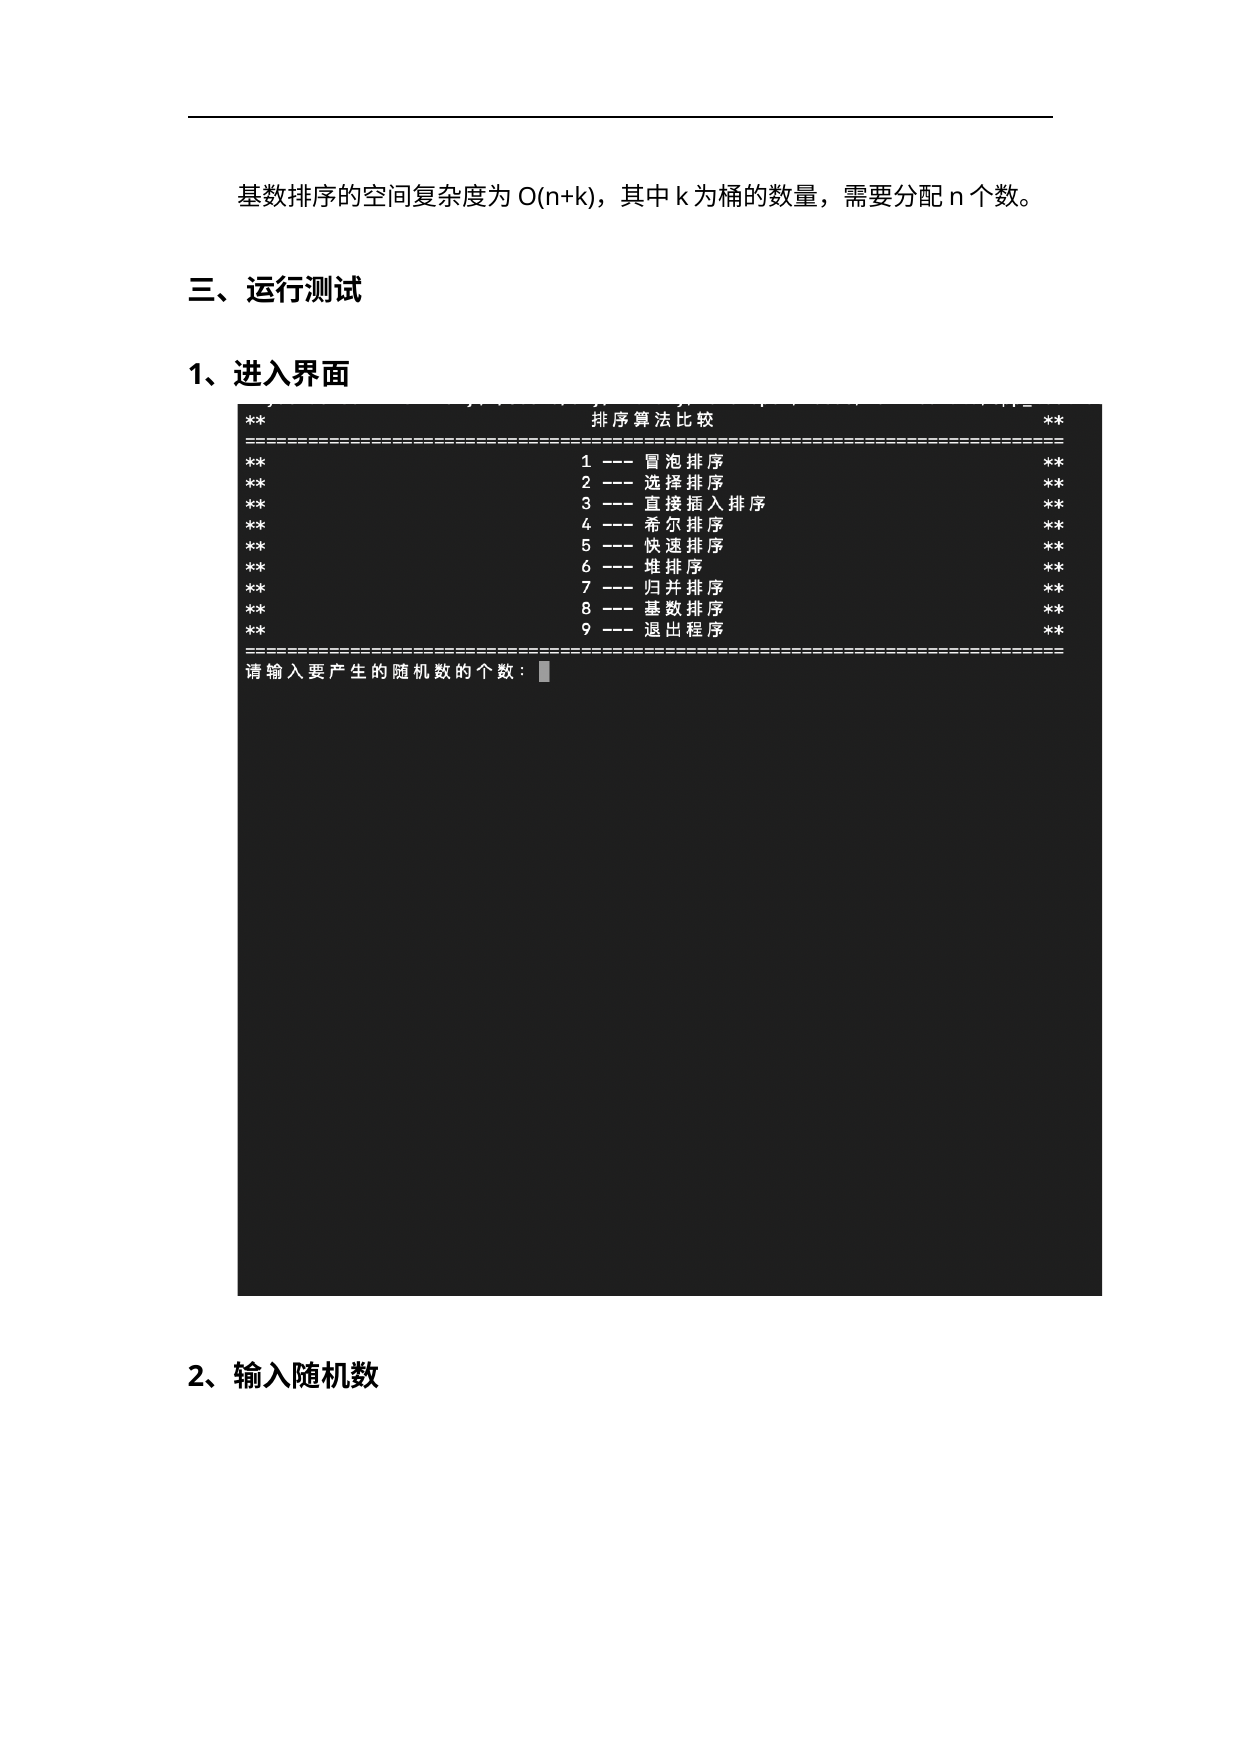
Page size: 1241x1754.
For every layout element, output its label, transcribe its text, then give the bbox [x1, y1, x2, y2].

text 三、运行测试 [187, 256, 1053, 321]
picture [237, 404, 1103, 1296]
text 2、输入随机数 [187, 1342, 1053, 1407]
text 基数排序的空间复杂度为O(n+k)，其中k为桶的数量，需要分配n个数。 [187, 162, 1053, 227]
text 1、进入界面 [187, 339, 1053, 404]
